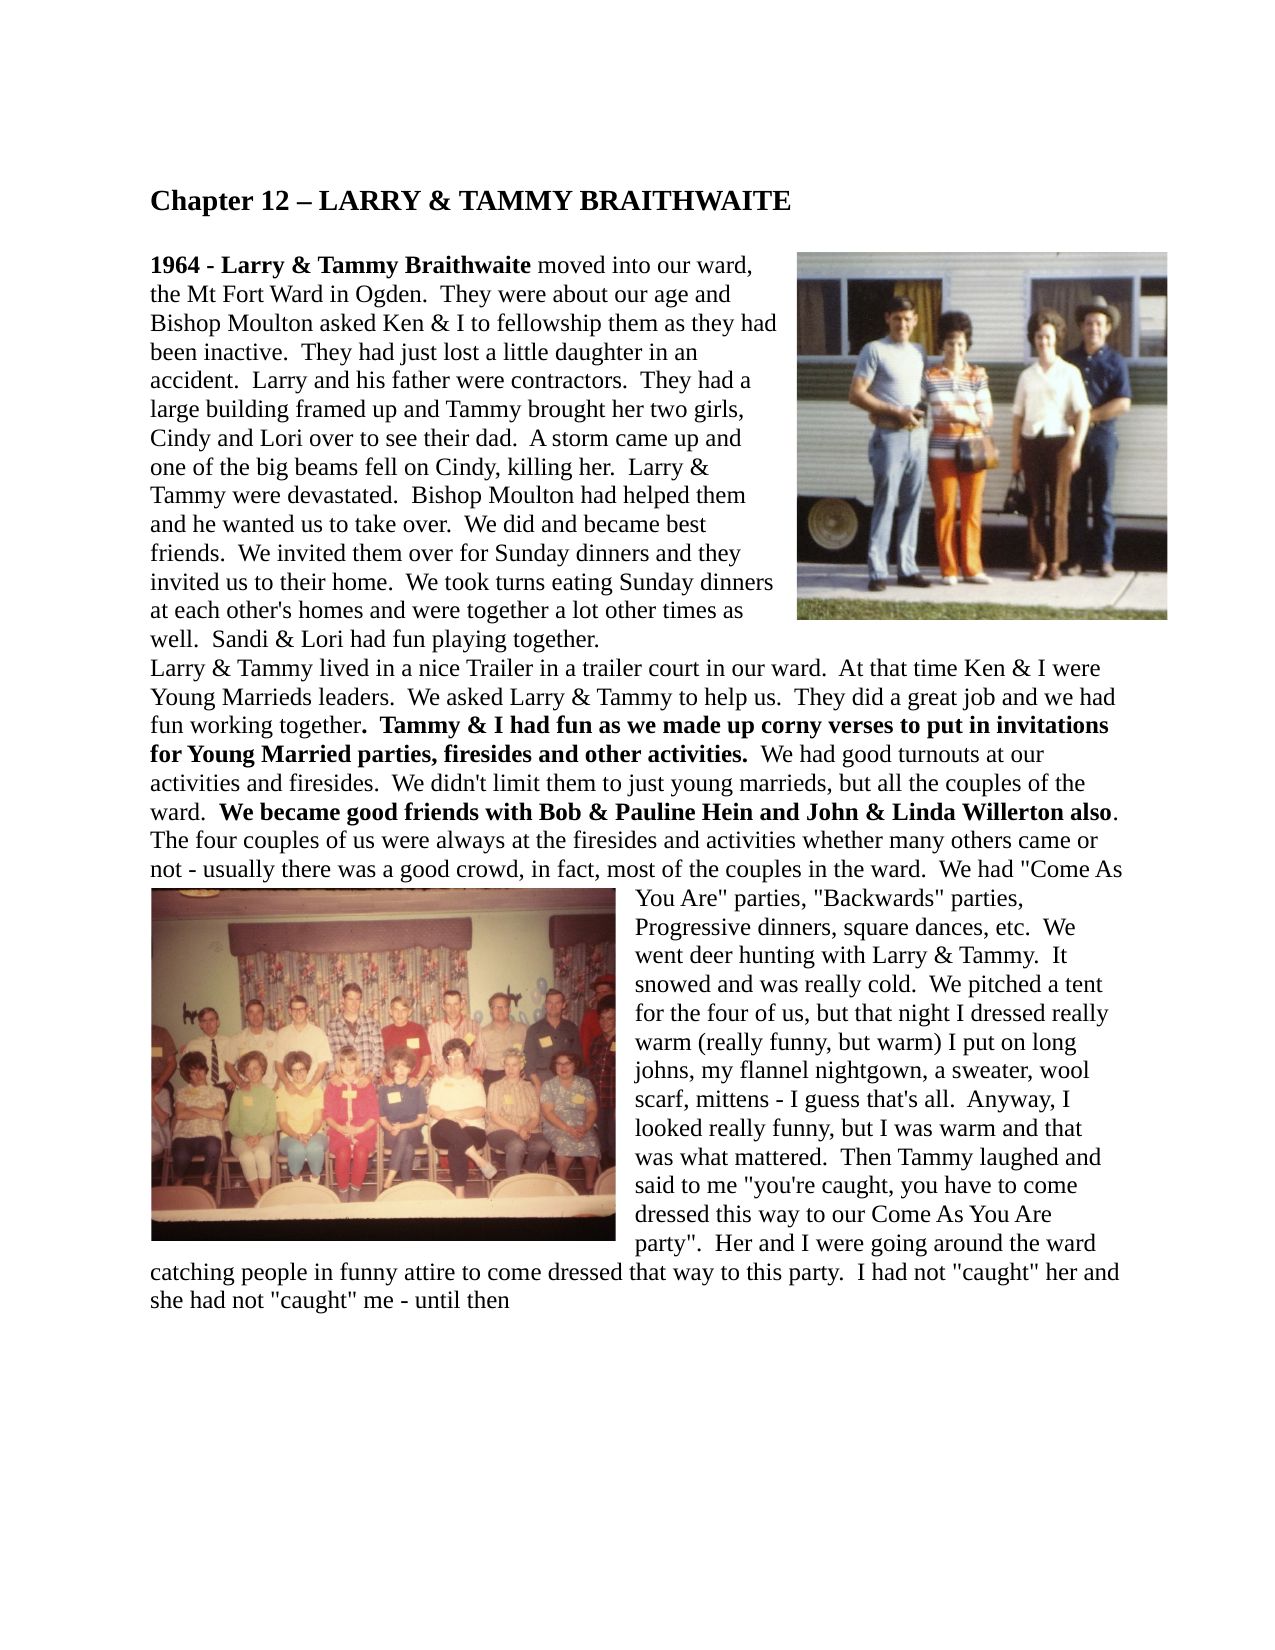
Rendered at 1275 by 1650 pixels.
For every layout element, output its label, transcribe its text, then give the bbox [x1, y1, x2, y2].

picture [795, 252, 1167, 618]
picture [150, 888, 616, 1239]
text Chapter 12 – LARRY & TAMMY BRAITHWAITE [150, 183, 1125, 217]
